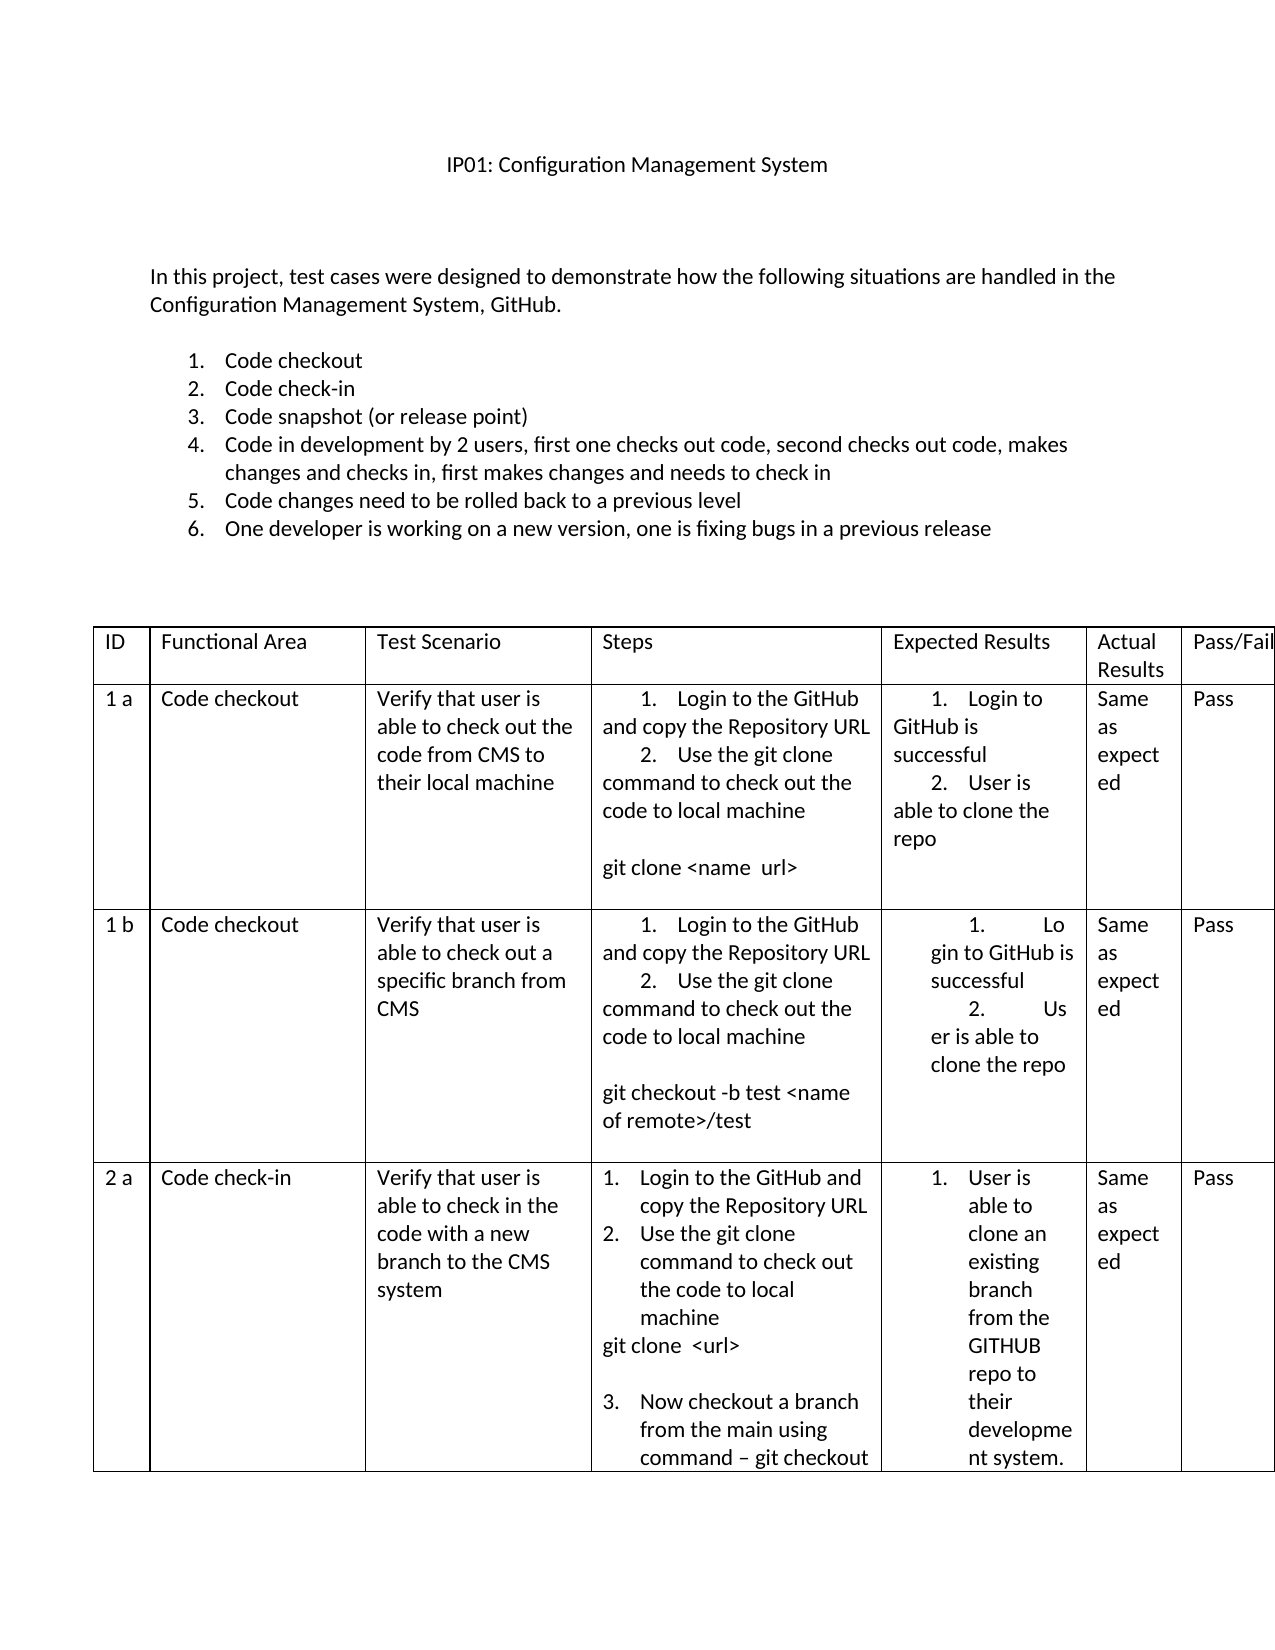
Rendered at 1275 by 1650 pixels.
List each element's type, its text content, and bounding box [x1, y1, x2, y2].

table_cell 1 a [94, 685, 149, 909]
table_cell Pass [1182, 910, 1274, 1162]
table_cell Verify that user is able to check out a specific branch from CMS [366, 910, 591, 1162]
table_cell Login to the GitHub and copy the Repository URL Use the git clone command to check out the code to local machine git clone <name url> [592, 685, 881, 909]
table_cell Pass [1182, 685, 1274, 909]
list Code in development by 2 users, first one checks out code, second checks out code, makes changes and checks in, first makes changes and needs to check in [187, 430, 1125, 486]
table_header Actual Results [1087, 628, 1181, 683]
table_cell Login to GitHub is successful User is able to clone the repo [882, 685, 1086, 909]
table_cell Login to GitHub is successful User is able to clone the repo [882, 910, 1086, 1162]
table_header Test Scenario [366, 628, 591, 683]
table_cell Code checkout [151, 685, 365, 909]
list Code checkout [187, 346, 1125, 374]
table_cell Pass [1182, 1163, 1274, 1471]
list Code snapshot (or release point) [187, 402, 1125, 430]
list Code check-in [187, 374, 1125, 402]
list One developer is working on a new version, one is fixing bugs in a previous release [187, 514, 1125, 542]
table_header Pass/Fail [1182, 628, 1274, 683]
table_cell Code checkout [151, 910, 365, 1162]
table_cell Verify that user is able to check out the code from CMS to their local machine [366, 685, 591, 909]
table_header ID [94, 628, 149, 683]
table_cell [592, 1163, 881, 1471]
table_cell Login to the GitHub and copy the Repository URL Use the git clone command to check out the code to local machine git checkout -b test <name of remote>/test [592, 910, 881, 1162]
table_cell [882, 1163, 1086, 1471]
table_cell Same as expected [1087, 1163, 1181, 1471]
table_header Expected Results [882, 628, 1086, 683]
table_cell Same as expected [1087, 685, 1181, 909]
table_cell 2 a [94, 1163, 149, 1471]
table_cell 1 b [94, 910, 149, 1162]
table_header Functional Area [151, 628, 365, 683]
table_header Steps [592, 628, 881, 683]
table_cell Code check-in [151, 1163, 365, 1471]
table_cell Same as expected [1087, 910, 1181, 1162]
text In this project, test cases were designed to demonstrate how the following situations are handled in the Configuration Management System, GitHub. [150, 262, 1125, 318]
text IP01: Configuration Management System [150, 150, 1125, 178]
list Code changes need to be rolled back to a previous level [187, 486, 1125, 514]
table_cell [366, 1163, 591, 1471]
